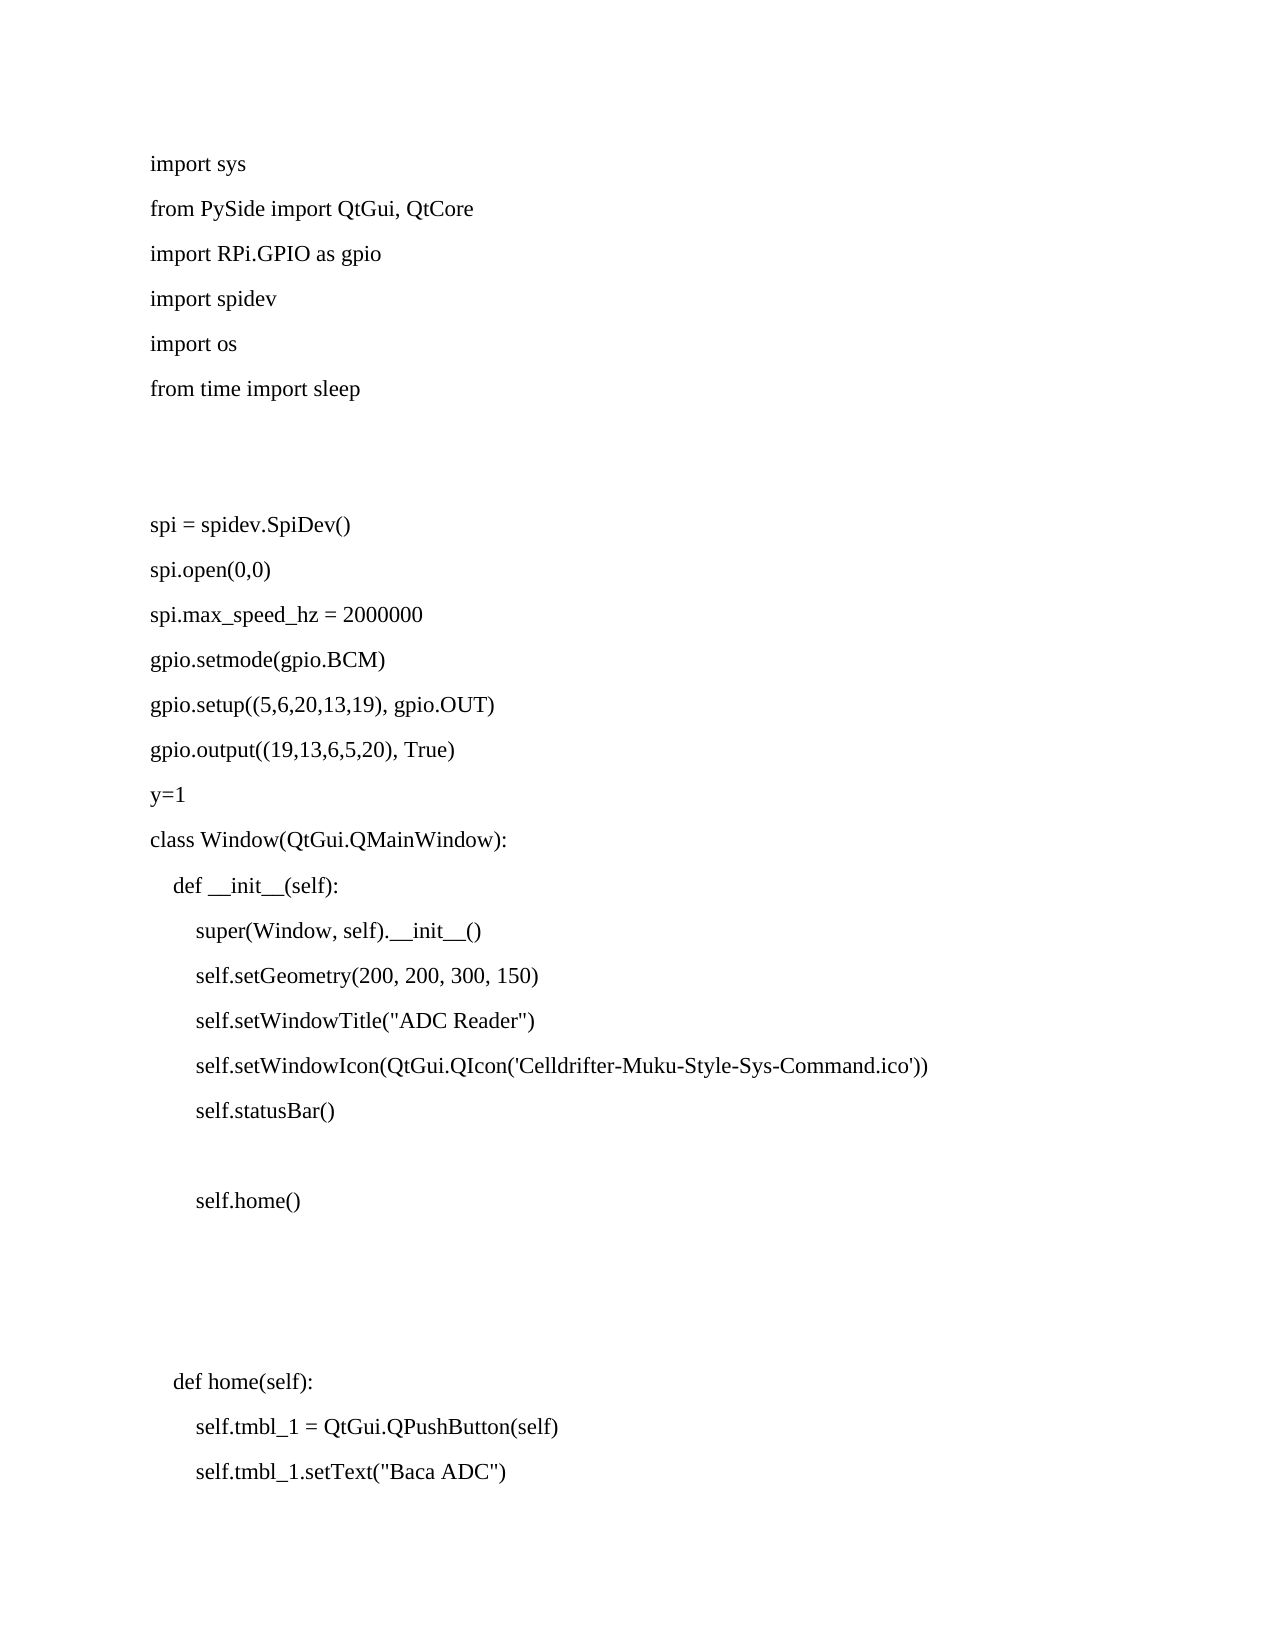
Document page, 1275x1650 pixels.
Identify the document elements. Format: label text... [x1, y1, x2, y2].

text class Window(QtGui.QMainWindow): [150, 827, 1125, 853]
text import RPi.GPIO as gpio [150, 240, 1125, 267]
text import spidev [150, 285, 1125, 312]
text gpio.output((19,13,6,5,20), True) [150, 736, 1125, 763]
text from time import sleep [150, 376, 1125, 402]
text self.tmbl_1.setText("Baca ADC") [150, 1458, 1125, 1484]
text super(Window, self).__init__() [150, 917, 1125, 943]
text def home(self): [150, 1368, 1125, 1394]
text self.home() [150, 1187, 1125, 1214]
text def __init__(self): [150, 872, 1125, 898]
text spi.max_speed_hz = 2000000 [150, 601, 1125, 627]
text self.tmbl_1 = QtGui.QPushButton(self) [150, 1413, 1125, 1439]
text import os [150, 330, 1125, 357]
text gpio.setup((5,6,20,13,19), gpio.OUT) [150, 691, 1125, 718]
text y=1 [150, 781, 1125, 808]
text import sys [150, 150, 1125, 176]
text self.setWindowIcon(QtGui.QIcon('Celldrifter-Muku-Style-Sys-Command.ico')) [150, 1052, 1125, 1078]
text self.statusBar() [150, 1097, 1125, 1123]
text spi.open(0,0) [150, 556, 1125, 582]
text self.setGeometry(200, 200, 300, 150) [150, 962, 1125, 988]
text from PySide import QtGui, QtCore [150, 195, 1125, 221]
text spi = spidev.SpiDev() [150, 511, 1125, 537]
text self.setWindowTitle("ADC Reader") [150, 1007, 1125, 1033]
text gpio.setmode(gpio.BCM) [150, 646, 1125, 672]
